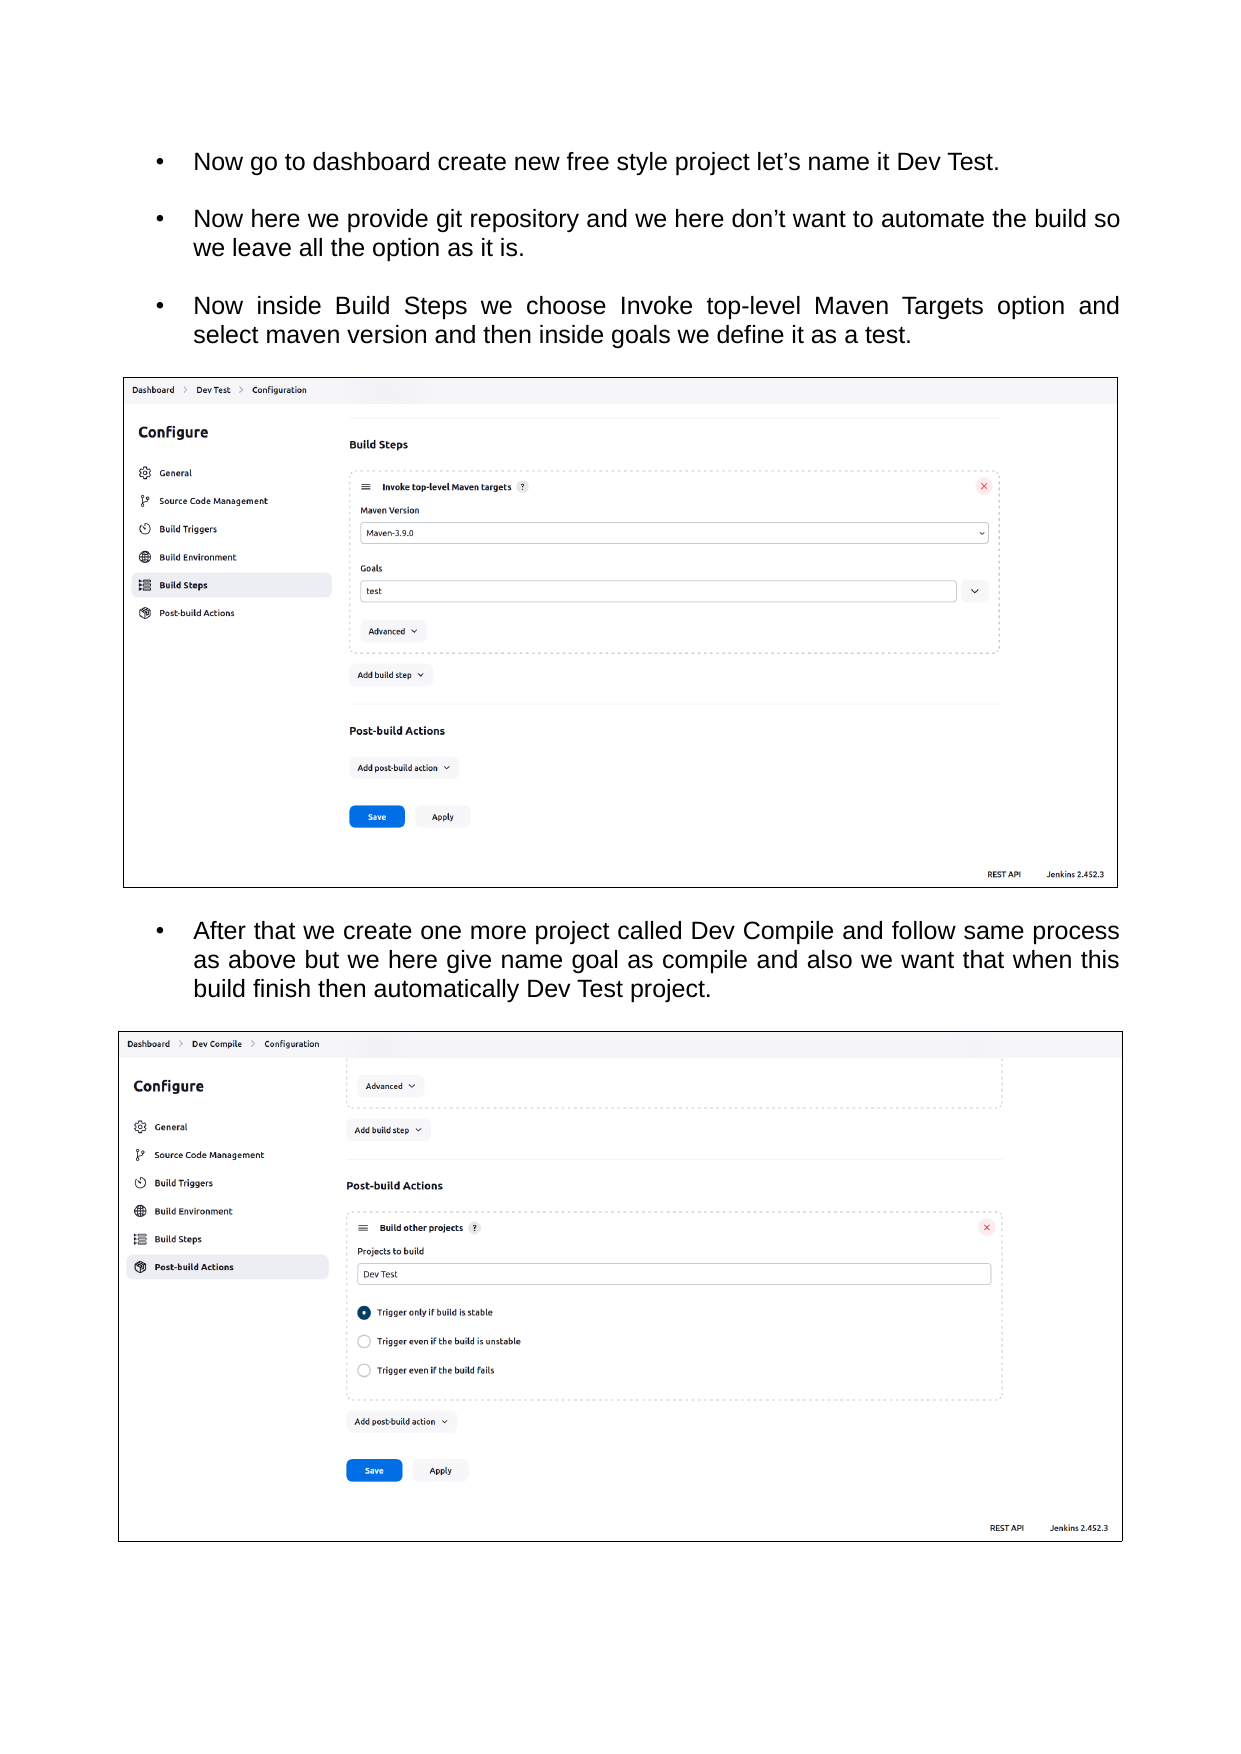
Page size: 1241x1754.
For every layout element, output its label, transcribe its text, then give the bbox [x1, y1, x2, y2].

list Now inside Build Steps we choose Invoke top-level Maven Targets option and select maven version and then inside goals we define it as a test. [156, 291, 1122, 348]
picture [119, 1032, 1122, 1541]
list Now here we provide git repository and we here don’t want to automate the build so we leave all the option as it is. [156, 204, 1122, 262]
list After that we create one more project called Dev Compile and follow same process as above but we here give name goal as compile and also we want that when this build finish then automatically Dev Test project. [156, 916, 1122, 1002]
picture [124, 378, 1117, 887]
list Now go to dashboard create new free style project let’s name it Dev Test. [156, 147, 1122, 176]
